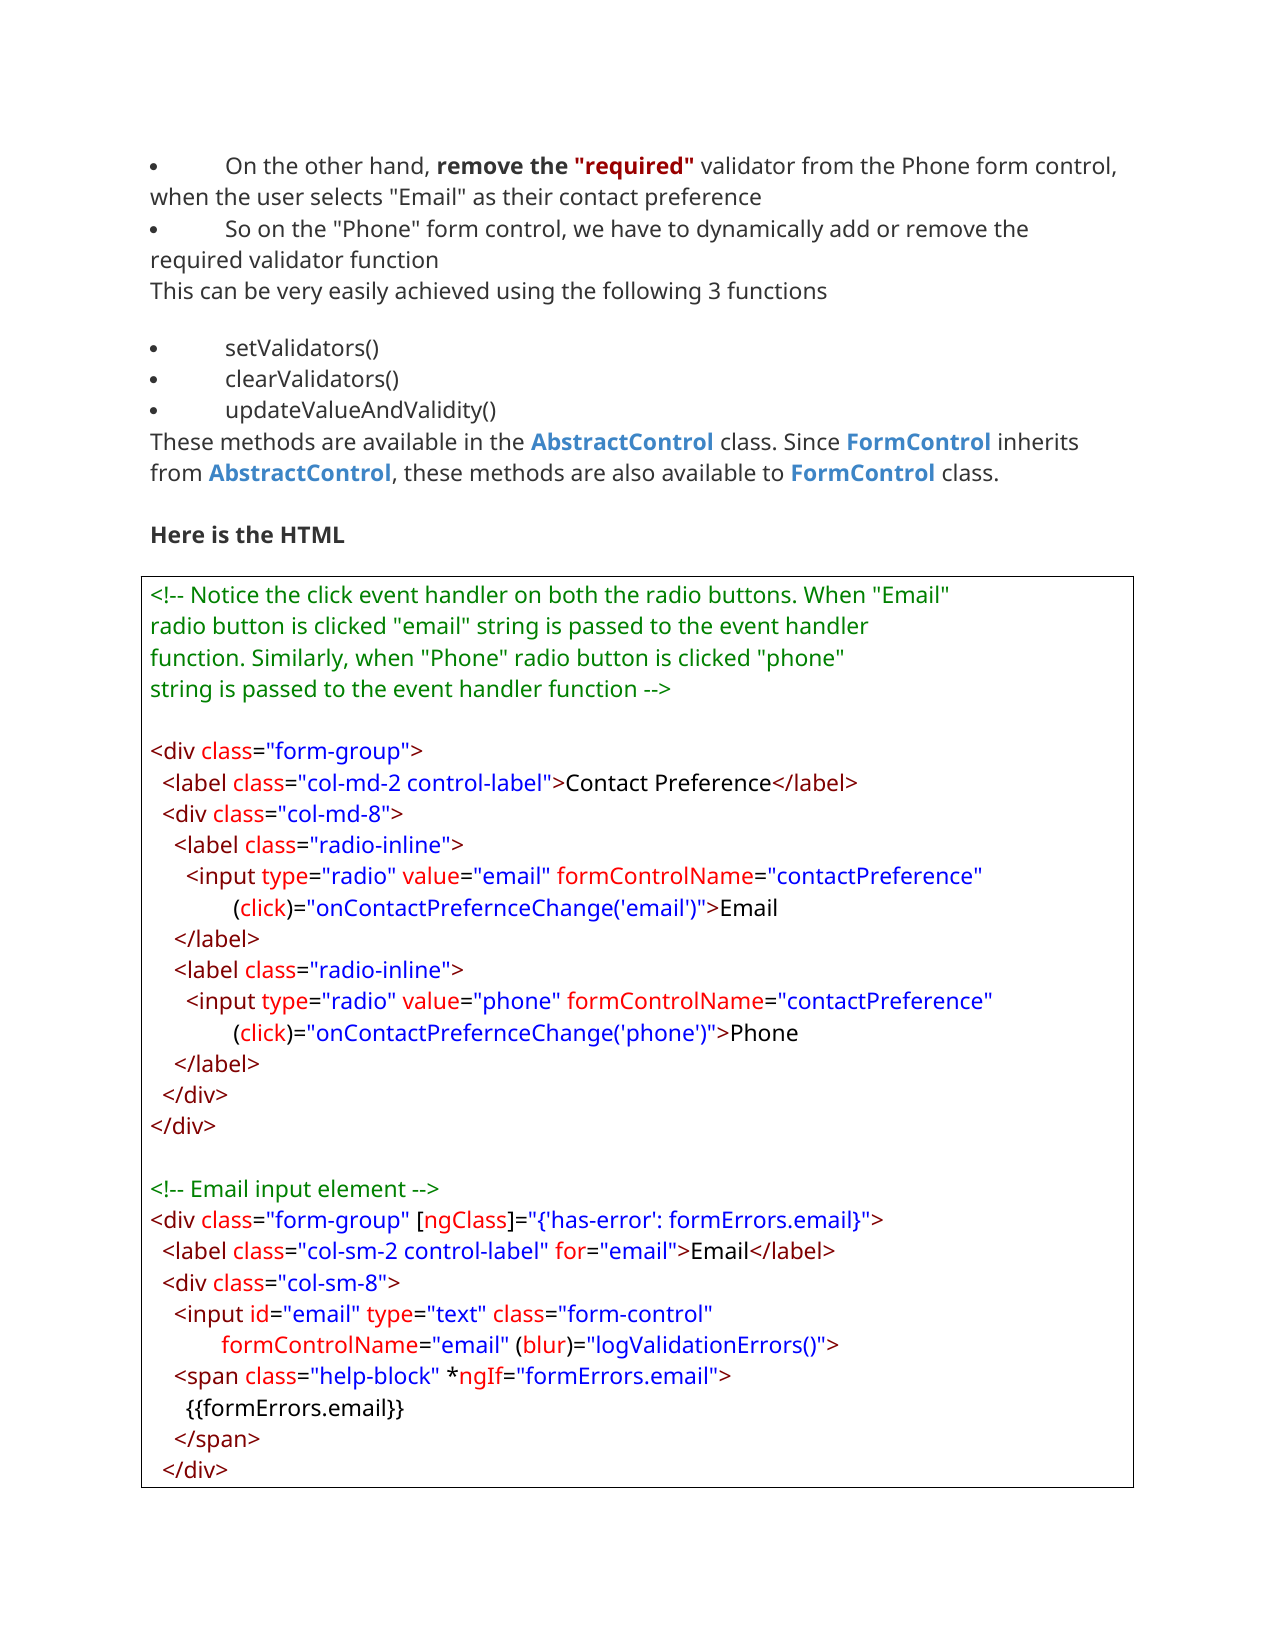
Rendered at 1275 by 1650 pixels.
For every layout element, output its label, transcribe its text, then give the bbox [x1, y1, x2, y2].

list clearValidators() [150, 363, 1125, 394]
text These methods are available in the AbstractControl class. Since FormControl inherits from AbstractControl, these methods are also available to FormControl class. Here is the HTML [150, 425, 1125, 576]
text (click)="onContactPrefernceChange('email')">Email [150, 891, 1125, 923]
text <input id="email" type="text" class="form-control" [150, 1298, 1125, 1329]
text </div> [142, 1451, 1133, 1487]
text {{formErrors.email}} [150, 1391, 1125, 1423]
text <label class="radio-inline"> [150, 954, 1125, 985]
text <div class="col-sm-8"> [150, 1266, 1125, 1298]
text This can be very easily achieved using the following 3 functions [150, 275, 1125, 332]
text <div class="form-group" [ngClass]="{'has-error': formErrors.email}"> [150, 1204, 1125, 1235]
text </label> [150, 923, 1125, 954]
text <label class="col-sm-2 control-label" for="email">Email</label> [150, 1235, 1125, 1266]
text <div class="form-group"> [150, 735, 1125, 766]
text </label> [150, 1048, 1125, 1079]
text <input type="radio" value="phone" formControlName="contactPreference" [150, 985, 1125, 1016]
text formControlName="email" (blur)="logValidationErrors()"> [150, 1329, 1125, 1360]
list So on the "Phone" form control, we have to dynamically add or remove the required validator function [150, 212, 1125, 275]
text function. Similarly, when "Phone" radio button is clicked "phone" [150, 641, 1125, 673]
text radio button is clicked "email" string is passed to the event handler [150, 610, 1125, 641]
text <!-- Notice the click event handler on both the radio buttons. When "Email" [142, 577, 1133, 610]
text <div class="col-md-8"> [150, 798, 1125, 829]
text <label class="col-md-2 control-label">Contact Preference</label> [150, 766, 1125, 798]
text <span class="help-block" *ngIf="formErrors.email"> [150, 1360, 1125, 1391]
text </div> [150, 1079, 1125, 1110]
text (click)="onContactPrefernceChange('phone')">Phone [150, 1016, 1125, 1048]
text </div> [150, 1110, 1125, 1141]
text string is passed to the event handler function --> [150, 673, 1125, 704]
list updateValueAndValidity() [150, 394, 1125, 425]
list setValidators() [150, 332, 1125, 363]
text </span> [150, 1423, 1125, 1451]
text <label class="radio-inline"> [150, 829, 1125, 860]
text <!-- Email input element --> [150, 1173, 1125, 1204]
list On the other hand, remove the "required" validator from the Phone form control, when the user selects "Email" as their contact preference [150, 150, 1125, 212]
text <input type="radio" value="email" formControlName="contactPreference" [150, 860, 1125, 891]
